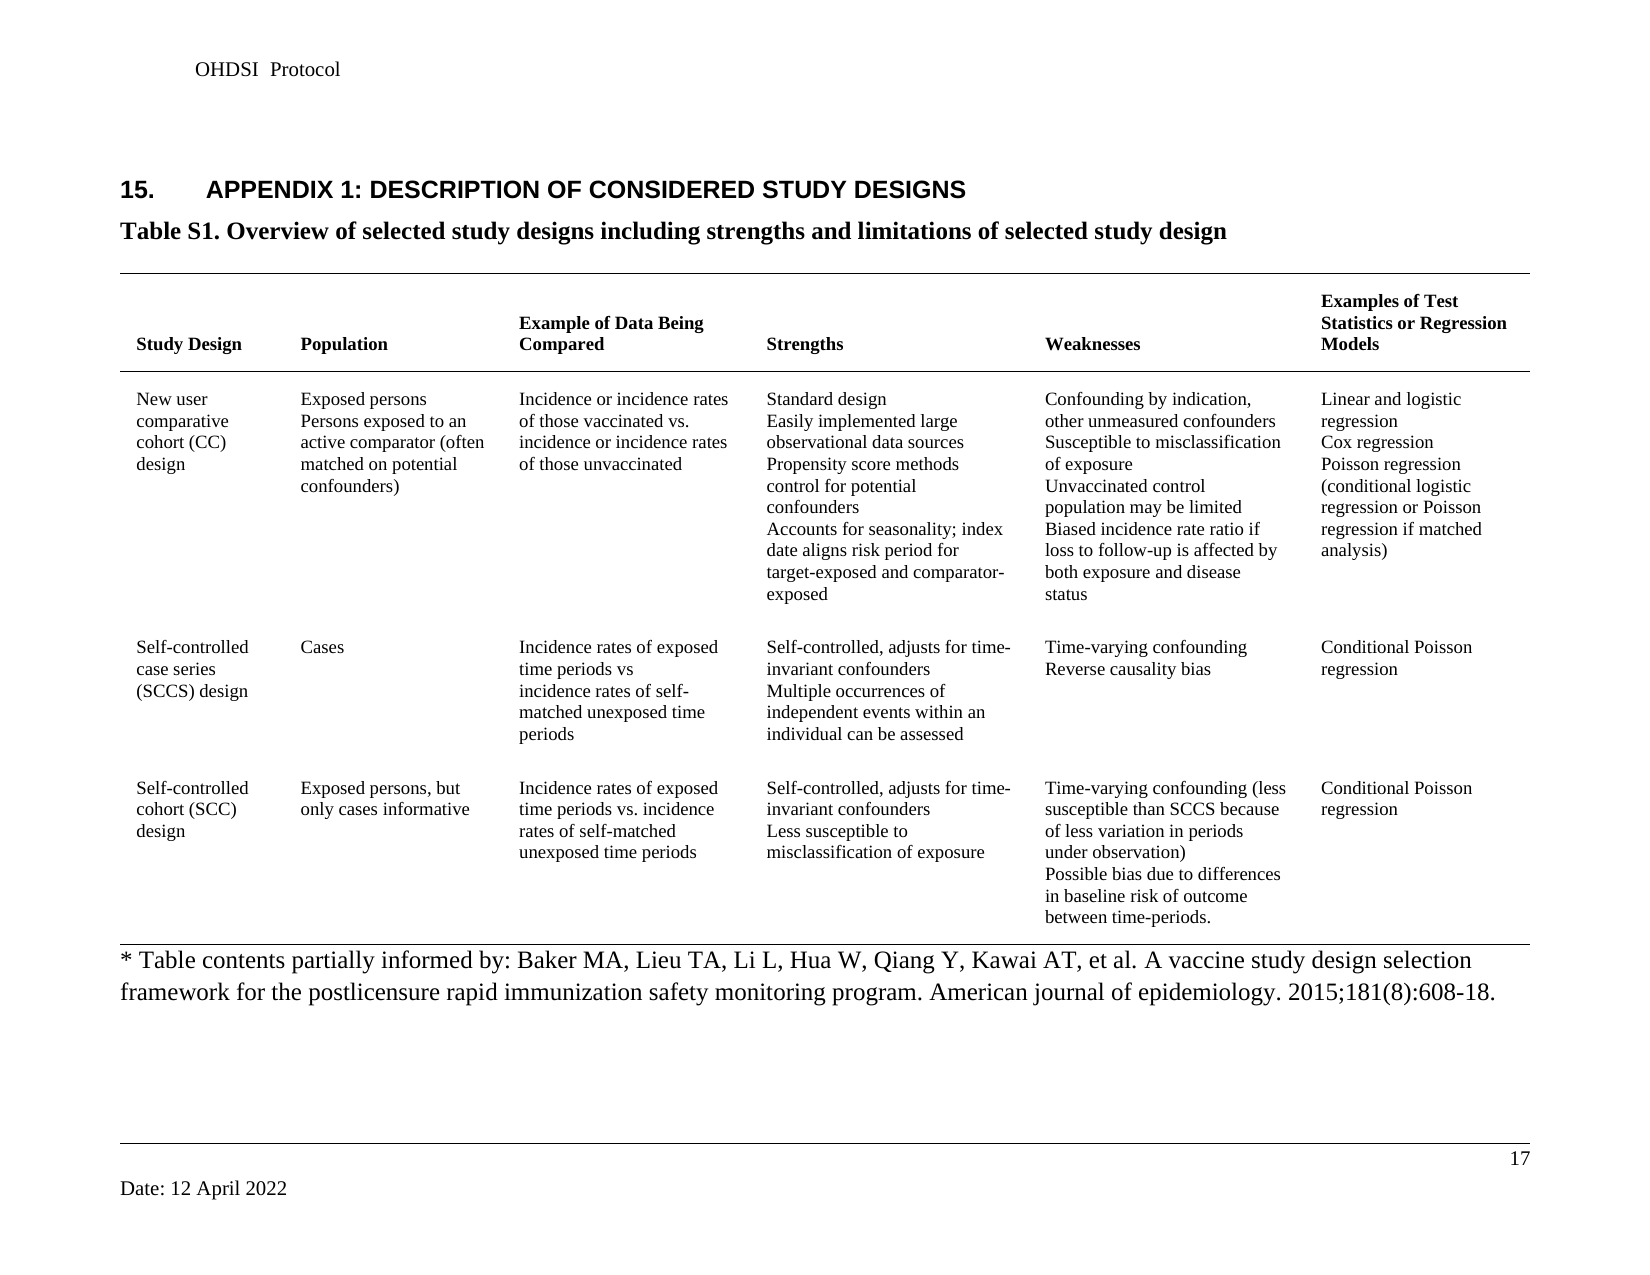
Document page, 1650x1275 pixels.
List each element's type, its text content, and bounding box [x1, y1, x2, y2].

table_cell Confounding by indication, other unmeasured confounders Susceptible to misclassification of exposure Unvaccinated control population may be limited Biased incidence rate ratio if loss to follow-up is affected by both exposure and disease status [1029, 372, 1304, 620]
subtitle Appendix 1: Description of considered study designs [120, 175, 1530, 204]
table_cell Time-varying confounding Reverse causality bias [1029, 620, 1304, 761]
table_header Strengths [750, 274, 1028, 371]
table_header Study Design [120, 274, 283, 371]
table_cell Self-controlled cohort (SCC) design [120, 761, 283, 944]
table_cell Linear and logistic regression Cox regression Poisson regression (conditional logistic regression or Poisson regression if matched analysis) [1305, 372, 1530, 620]
table_cell Exposed persons, but only cases informative [284, 761, 503, 944]
table_cell New user comparative cohort (CC) design [120, 372, 283, 620]
table_cell Incidence rates of exposed time periods vs incidence rates of self-matched unexposed time periods [503, 620, 750, 761]
table_cell Conditional Poisson regression [1305, 761, 1530, 944]
table_header Population [284, 274, 503, 371]
table_cell Exposed persons Persons exposed to an active comparator (often matched on potential confounders) [284, 372, 503, 620]
text Table S1. Overview of selected study designs including strengths and limitations of selected study design [120, 216, 1530, 245]
table_cell Self-controlled, adjusts for time-invariant confounders Multiple occurrences of independent events within an individual can be assessed [750, 620, 1028, 761]
table_cell Self-controlled, adjusts for time-invariant confounders Less susceptible to misclassification of exposure [750, 761, 1028, 944]
text * Table contents partially informed by: Baker MA, Lieu TA, Li L, Hua W, Qiang Y, Kawai AT, et al. A vaccine study design selection framework for the postlicensure rapid immunization safety monitoring program. American journal of epidemiology. 2015;181(8):608-18. [120, 945, 1530, 1005]
table_cell Time-varying confounding (less susceptible than SCCS because of less variation in periods under observation) Possible bias due to differences in baseline risk of outcome between time-periods. [1029, 761, 1304, 944]
table_cell Incidence or incidence rates of those vaccinated vs. incidence or incidence rates of those unvaccinated [503, 372, 750, 620]
table_cell Incidence rates of exposed time periods vs. incidence rates of self-matched unexposed time periods [503, 761, 750, 944]
table_header Example of Data Being Compared [503, 274, 750, 371]
table_cell Cases [284, 620, 503, 761]
table_cell Standard design Easily implemented large observational data sources Propensity score methods control for potential confounders Accounts for seasonality; index date aligns risk period for target-exposed and comparator-exposed [750, 372, 1028, 620]
table_header Examples of Test Statistics or Regression Models [1305, 274, 1530, 371]
table_cell Conditional Poisson regression [1305, 620, 1530, 761]
table_cell Self-controlled case series (SCCS) design [120, 620, 283, 761]
table_header Weaknesses [1029, 274, 1304, 371]
